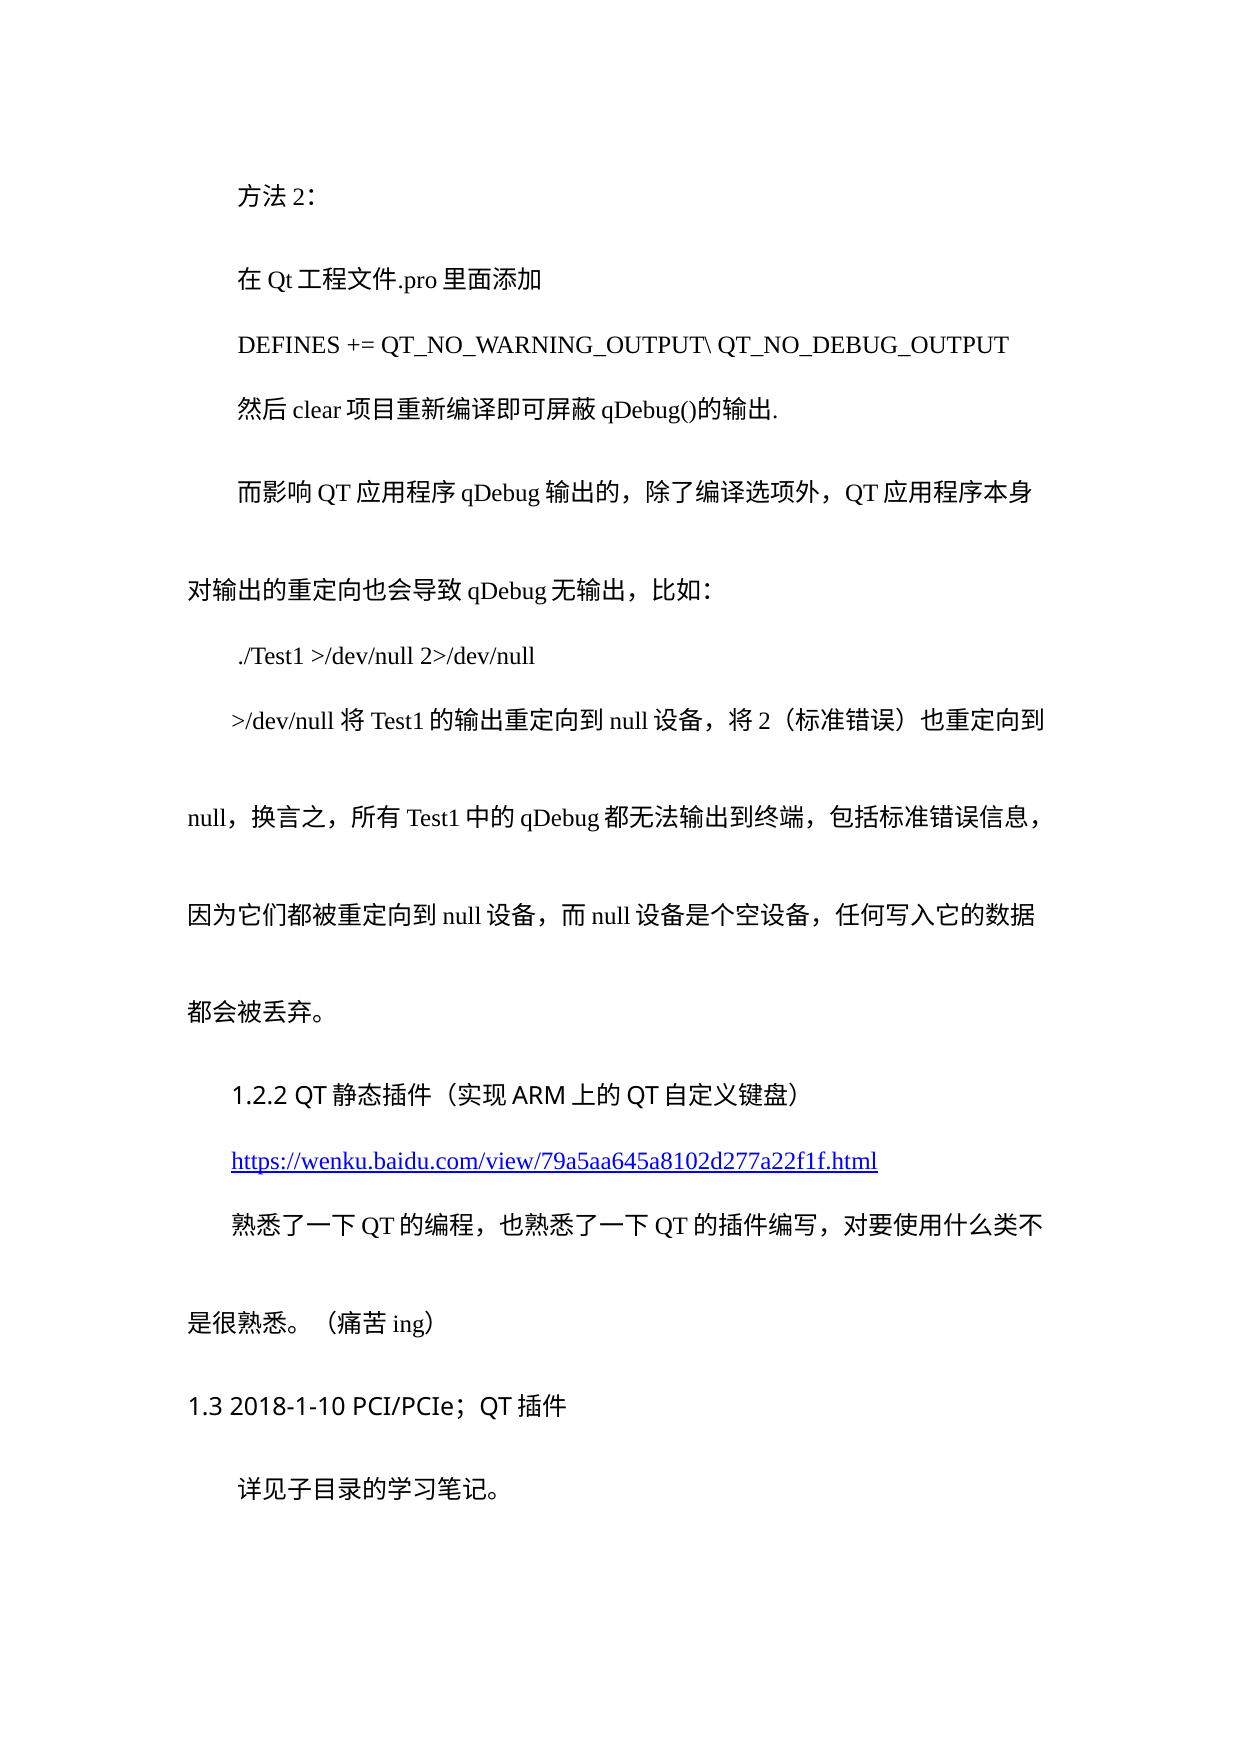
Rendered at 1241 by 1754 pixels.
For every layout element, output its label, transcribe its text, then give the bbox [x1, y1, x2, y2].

text QT静态插件（实现ARM上的QT自定义键盘） [187, 1061, 1053, 1126]
list ./Test1 >/dev/null 2>/dev/null [187, 639, 1053, 671]
text 熟悉了一下QT的编程，也熟悉了一下QT的插件编写，对要使用什么类不是很熟悉。（痛苦ing） [187, 1191, 1053, 1354]
list 而影响QT应用程序qDebug输出的，除了编译选项外，QT应用程序本身对输出的重定向也会导致qDebug无输出，比如： [187, 458, 1053, 621]
text https://wenku.baidu.com/view/79a5aa645a8102d277a22f1f.html [187, 1144, 1053, 1177]
list 在Qt工程文件.pro里面添加 [187, 245, 1053, 310]
list 然后clear项目重新编译即可屏蔽qDebug()的输出. [187, 375, 1053, 440]
list 方法2： [187, 162, 1053, 227]
text >/dev/null 将Test1的输出重定向到null设备，将2（标准错误）也重定向到null，换言之，所有Test1中的qDebug都无法输出到终端，包括标准错误信息，因为它们都被重定向到null设备，而null设备是个空设备，任何写入它的数据都会被丢弃。 [187, 686, 1053, 1043]
text 2018-1-10 PCI/PCIe；QT插件 [187, 1372, 1053, 1437]
list 详见子目录的学习笔记。 [187, 1455, 1053, 1520]
list DEFINES += QT_NO_WARNING_OUTPUT\ QT_NO_DEBUG_OUTPUT [187, 328, 1053, 361]
